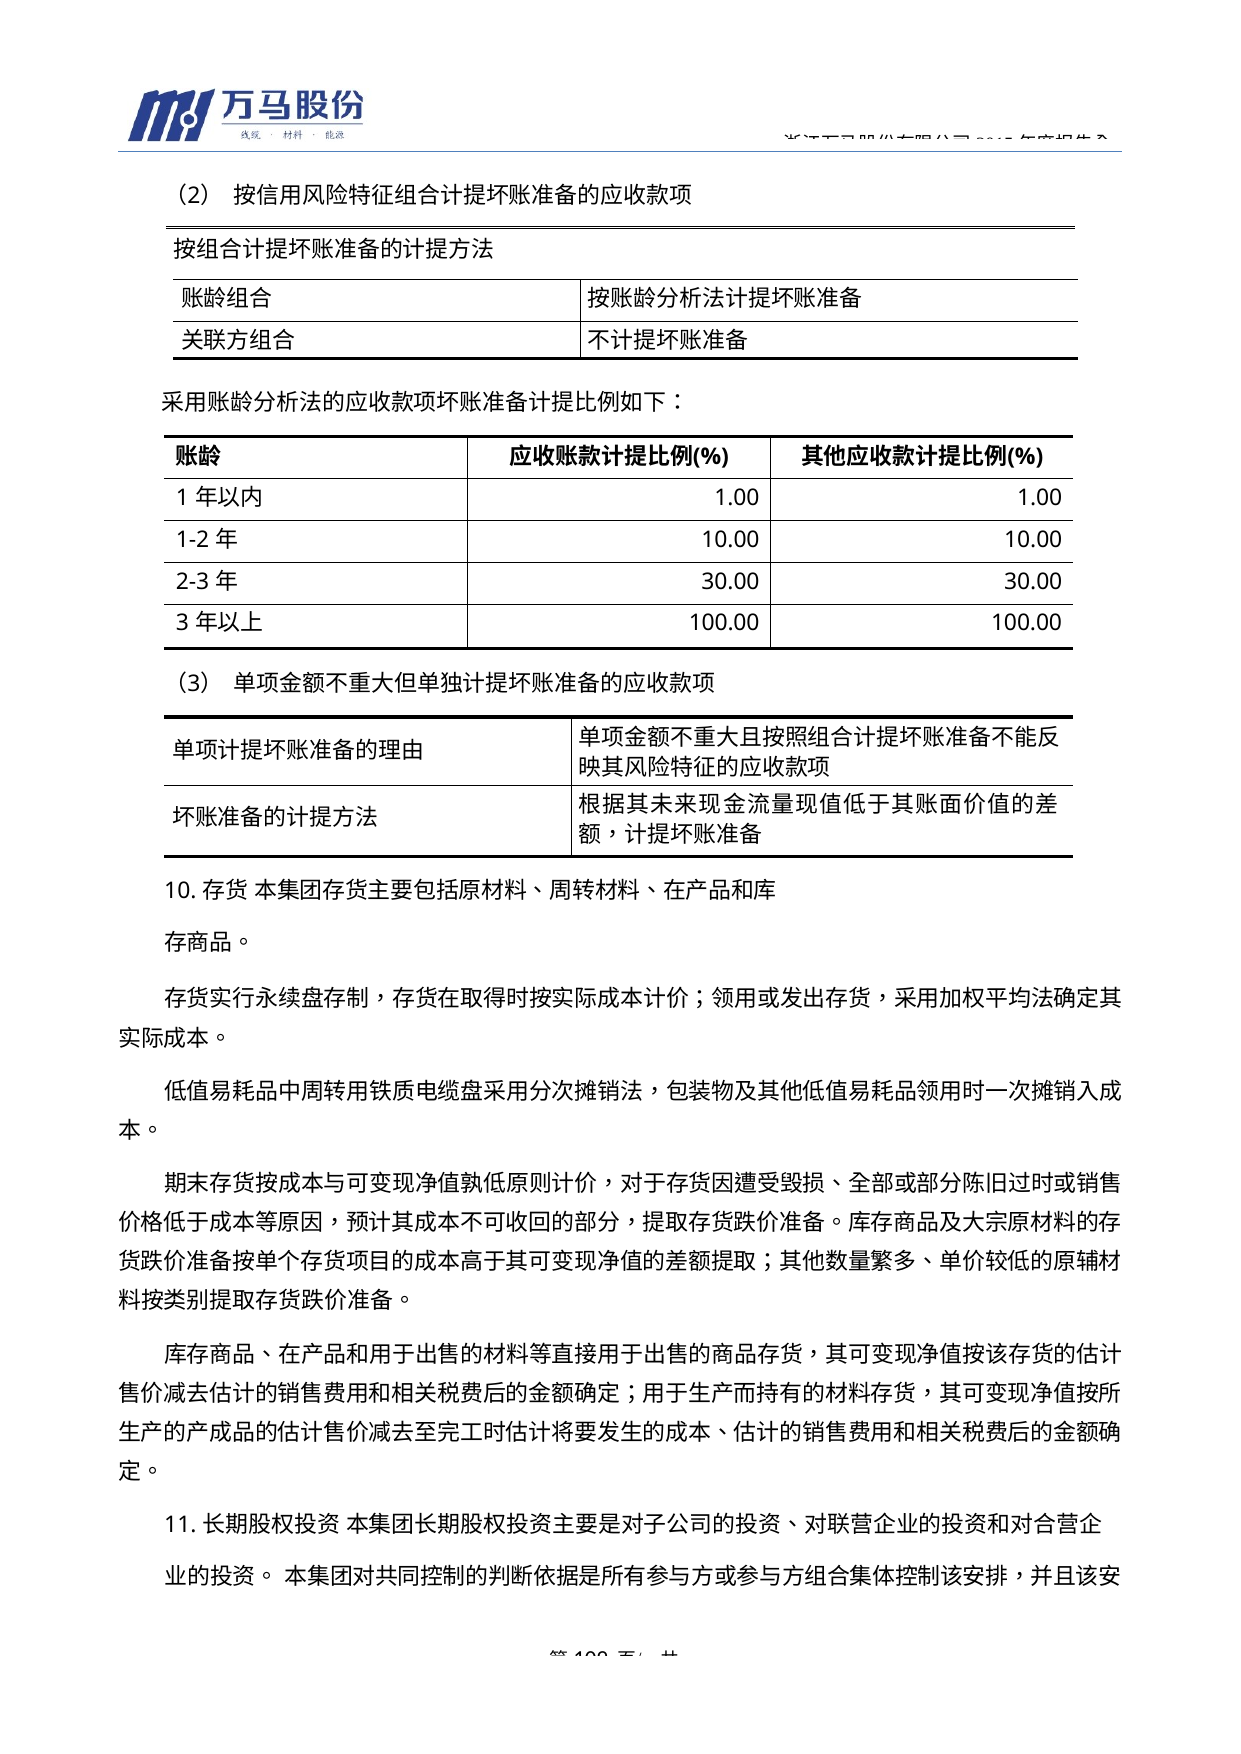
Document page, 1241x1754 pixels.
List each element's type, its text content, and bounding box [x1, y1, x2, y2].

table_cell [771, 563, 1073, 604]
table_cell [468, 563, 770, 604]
picture [127, 88, 372, 142]
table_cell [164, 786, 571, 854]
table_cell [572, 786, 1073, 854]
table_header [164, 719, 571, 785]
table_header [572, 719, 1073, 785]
text （2） 按信用风险特征组合计提坏账准备的应收款项 按组合计提坏账准备的计提方法 [164, 179, 698, 264]
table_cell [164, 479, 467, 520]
text 期末存货按成本与可变现净值孰低原则计价，对于存货因遭受毁损、全部或部分陈旧过时或销售 价格低于成本等原因，预计其成本不可收回的部分，提取存货跌价准备。库存商品及大宗原材料的存 货跌价准备按单个存货项目的成本高于其可变现净值的差额提取；其他数量繁多、单价较低的原辅材 料按类别提取存货跌价准备。 [118, 1167, 1122, 1316]
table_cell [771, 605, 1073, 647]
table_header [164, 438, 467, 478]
text 低值易耗品中周转用铁质电缆盘采用分次摊销法，包装物及其他低值易耗品领用时一次摊销入成 本。 [118, 1075, 1122, 1145]
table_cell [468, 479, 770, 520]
text 存货实行永续盘存制，存货在取得时按实际成本计价；领用或发出存货，采用加权平均法确定其 实际成本。 [118, 982, 1122, 1053]
text （3） 单项金额不重大但单独计提坏账准备的应收款项 [164, 667, 1122, 698]
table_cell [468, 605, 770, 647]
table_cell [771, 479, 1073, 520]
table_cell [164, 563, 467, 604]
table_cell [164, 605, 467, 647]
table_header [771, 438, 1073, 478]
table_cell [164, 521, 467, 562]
text 库存商品、在产品和用于出售的材料等直接用于出售的商品存货，其可变现净值按该存货的估计 售价减去估计的销售费用和相关税费后的金额确定；用于生产而持有的材料存货，其可变现净值按所 生产的产成品的估计售价减去至完工时估计将要发生的成本、估计的销售费用和相关税费后的金额确 定。 [118, 1338, 1122, 1486]
text 采用账龄分析法的应收款项坏账准备计提比例如下： [162, 386, 1122, 418]
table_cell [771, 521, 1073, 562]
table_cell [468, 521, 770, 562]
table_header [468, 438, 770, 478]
text 11. 长期股权投资 本集团长期股权投资主要是对子公司的投资、对联营企业的投资和对合营企业的投资。 本集团对共同控制的判断依据是所有参与方或参与方组合集体控制该安排，并且该安排相关活动 [164, 1508, 1122, 1591]
text 10. 存货 本集团存货主要包括原材料、周转材料、在产品和库存商品。 [164, 874, 784, 957]
